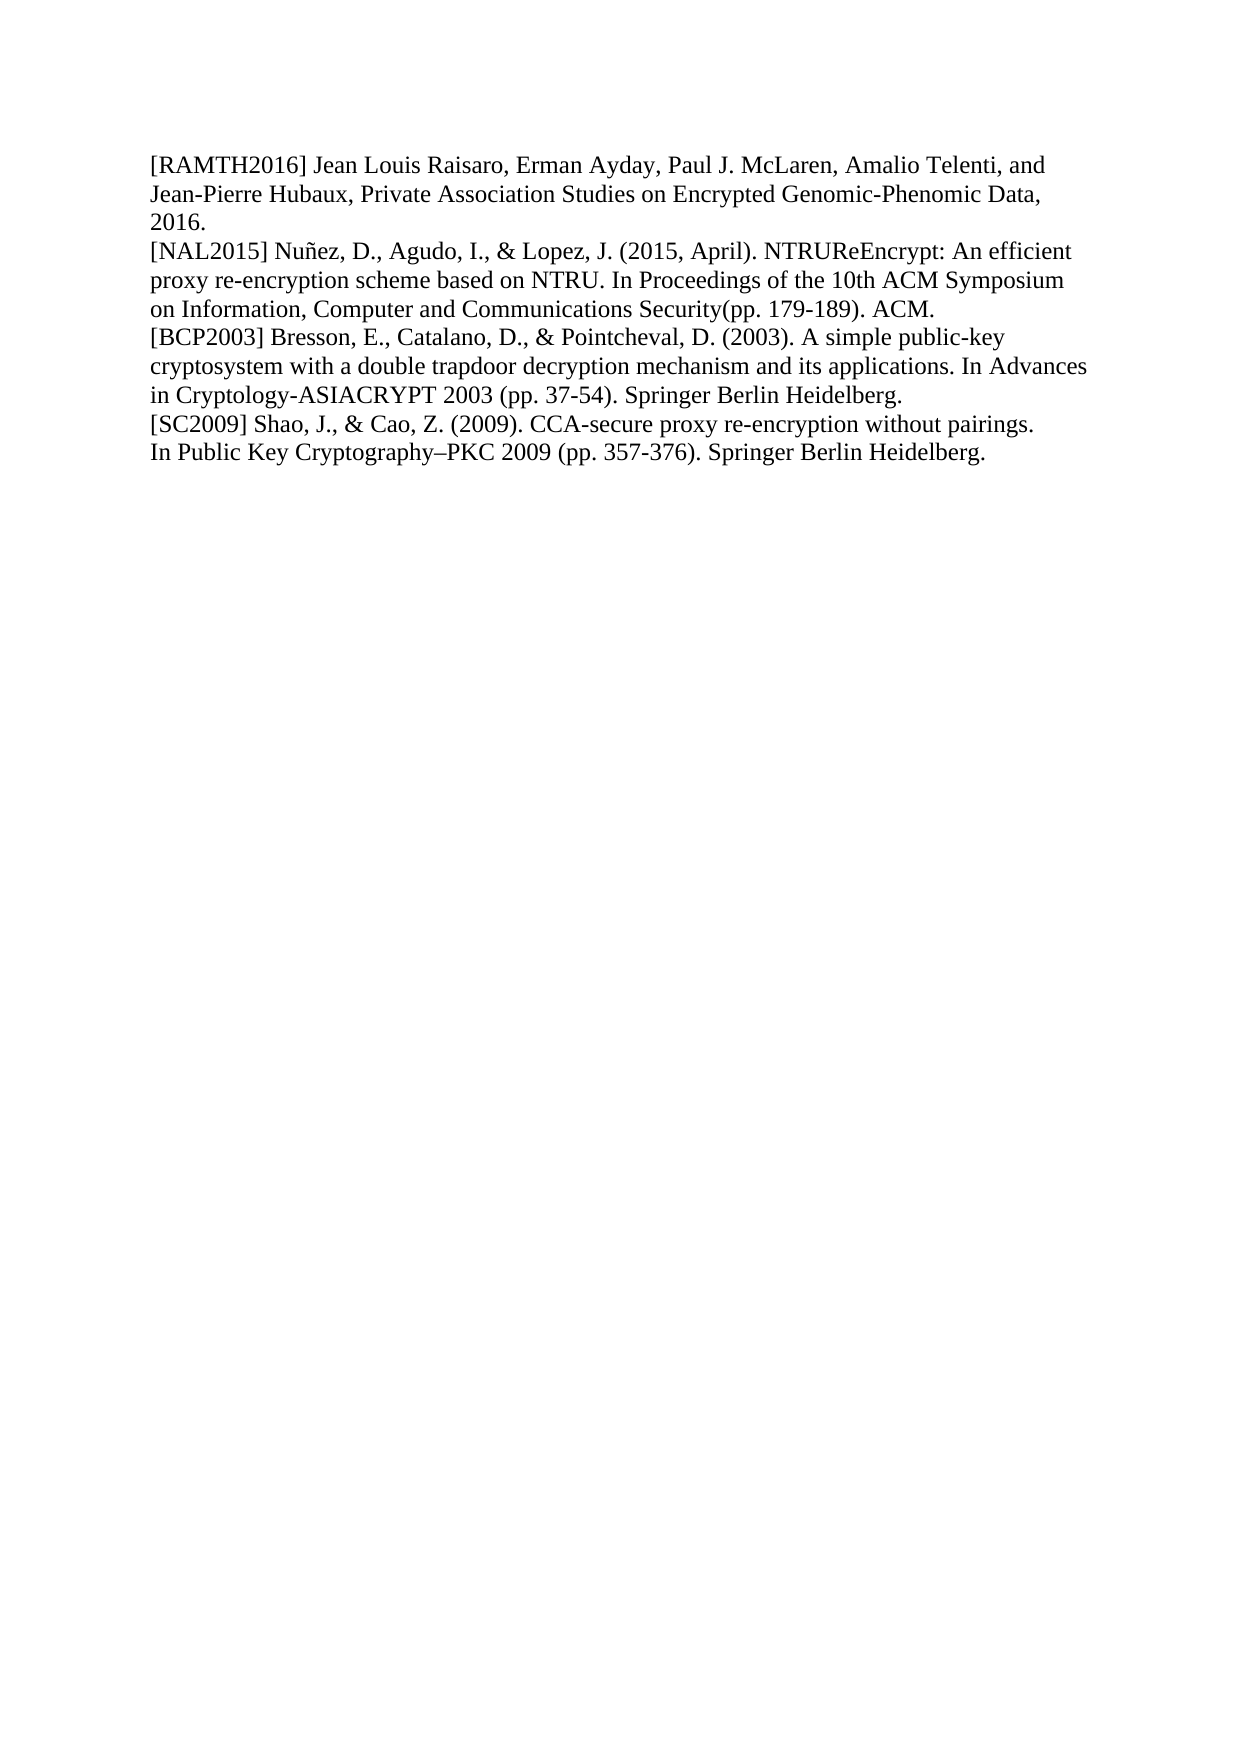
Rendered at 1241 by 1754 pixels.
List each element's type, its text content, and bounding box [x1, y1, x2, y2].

text [NAL2015] Nuñez, D., Agudo, I., & Lopez, J. (2015, April). NTRUReEncrypt: An efficient proxy re-encryption scheme based on NTRU. In Proceedings of the 10th ACM Symposium on Information, Computer and Communications Security(pp. 179-189). ACM. [150, 236, 1090, 322]
text [BCP2003] Bresson, E., Catalano, D., & Pointcheval, D. (2003). A simple public-key cryptosystem with a double trapdoor decryption mechanism and its applications. In Advances in Cryptology-ASIACRYPT 2003 (pp. 37-54). Springer Berlin Heidelberg. [150, 322, 1090, 409]
text [SC2009] Shao, J., & Cao, Z. (2009). CCA-secure proxy re-encryption without pairings. In Public Key Cryptography–PKC 2009 (pp. 357-376). Springer Berlin Heidelberg. [150, 409, 1090, 466]
text [RAMTH2016] Jean Louis Raisaro, Erman Ayday, Paul J. McLaren, Amalio Telenti, and Jean-Pierre Hubaux, Private Association Studies on Encrypted Genomic-Phenomic Data, 2016. [150, 150, 1090, 236]
